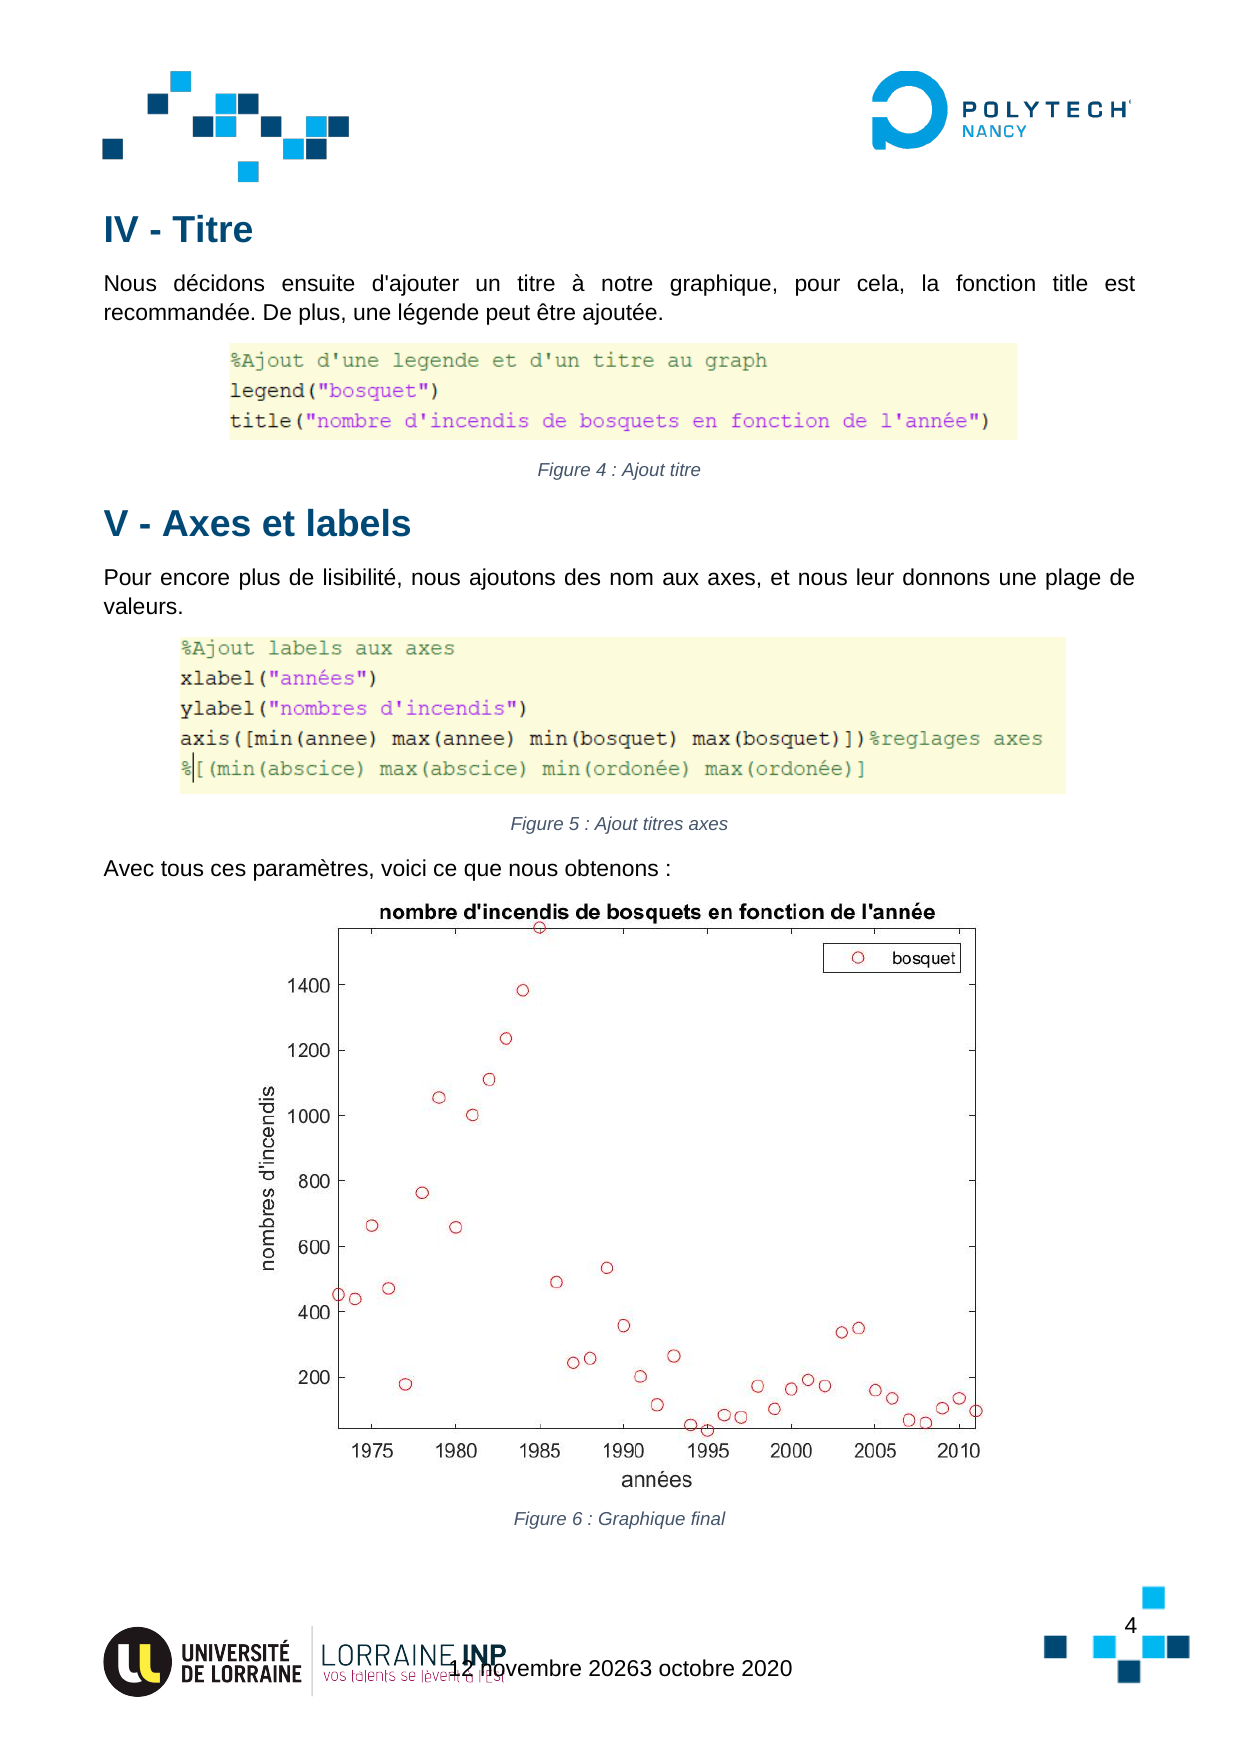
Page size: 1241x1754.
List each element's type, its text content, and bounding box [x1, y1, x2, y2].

subtitle Titre [103, 207, 1137, 250]
picture [103, 1626, 506, 1697]
picture [886, 143, 900, 150]
text Pour encore plus de lisibilité, nous ajoutons des nom aux axes, et nous leur donnons une plage de valeurs. [103, 564, 1137, 619]
picture [871, 71, 931, 150]
picture [93, 66, 358, 187]
text Avec tous ces paramètres, voici ce que nous obtenons : [103, 855, 1137, 881]
picture [1039, 1584, 1191, 1690]
picture [256, 900, 984, 1489]
subtitle Axes et labels [103, 501, 1137, 544]
picture [174, 637, 1066, 794]
text Nous décidons ensuite d'ajouter un titre à notre graphique, pour cela, la fonction title est recommandée. De plus, une légende peut être ajoutée. [103, 270, 1137, 325]
picture [222, 343, 1018, 440]
picture [922, 71, 1131, 148]
